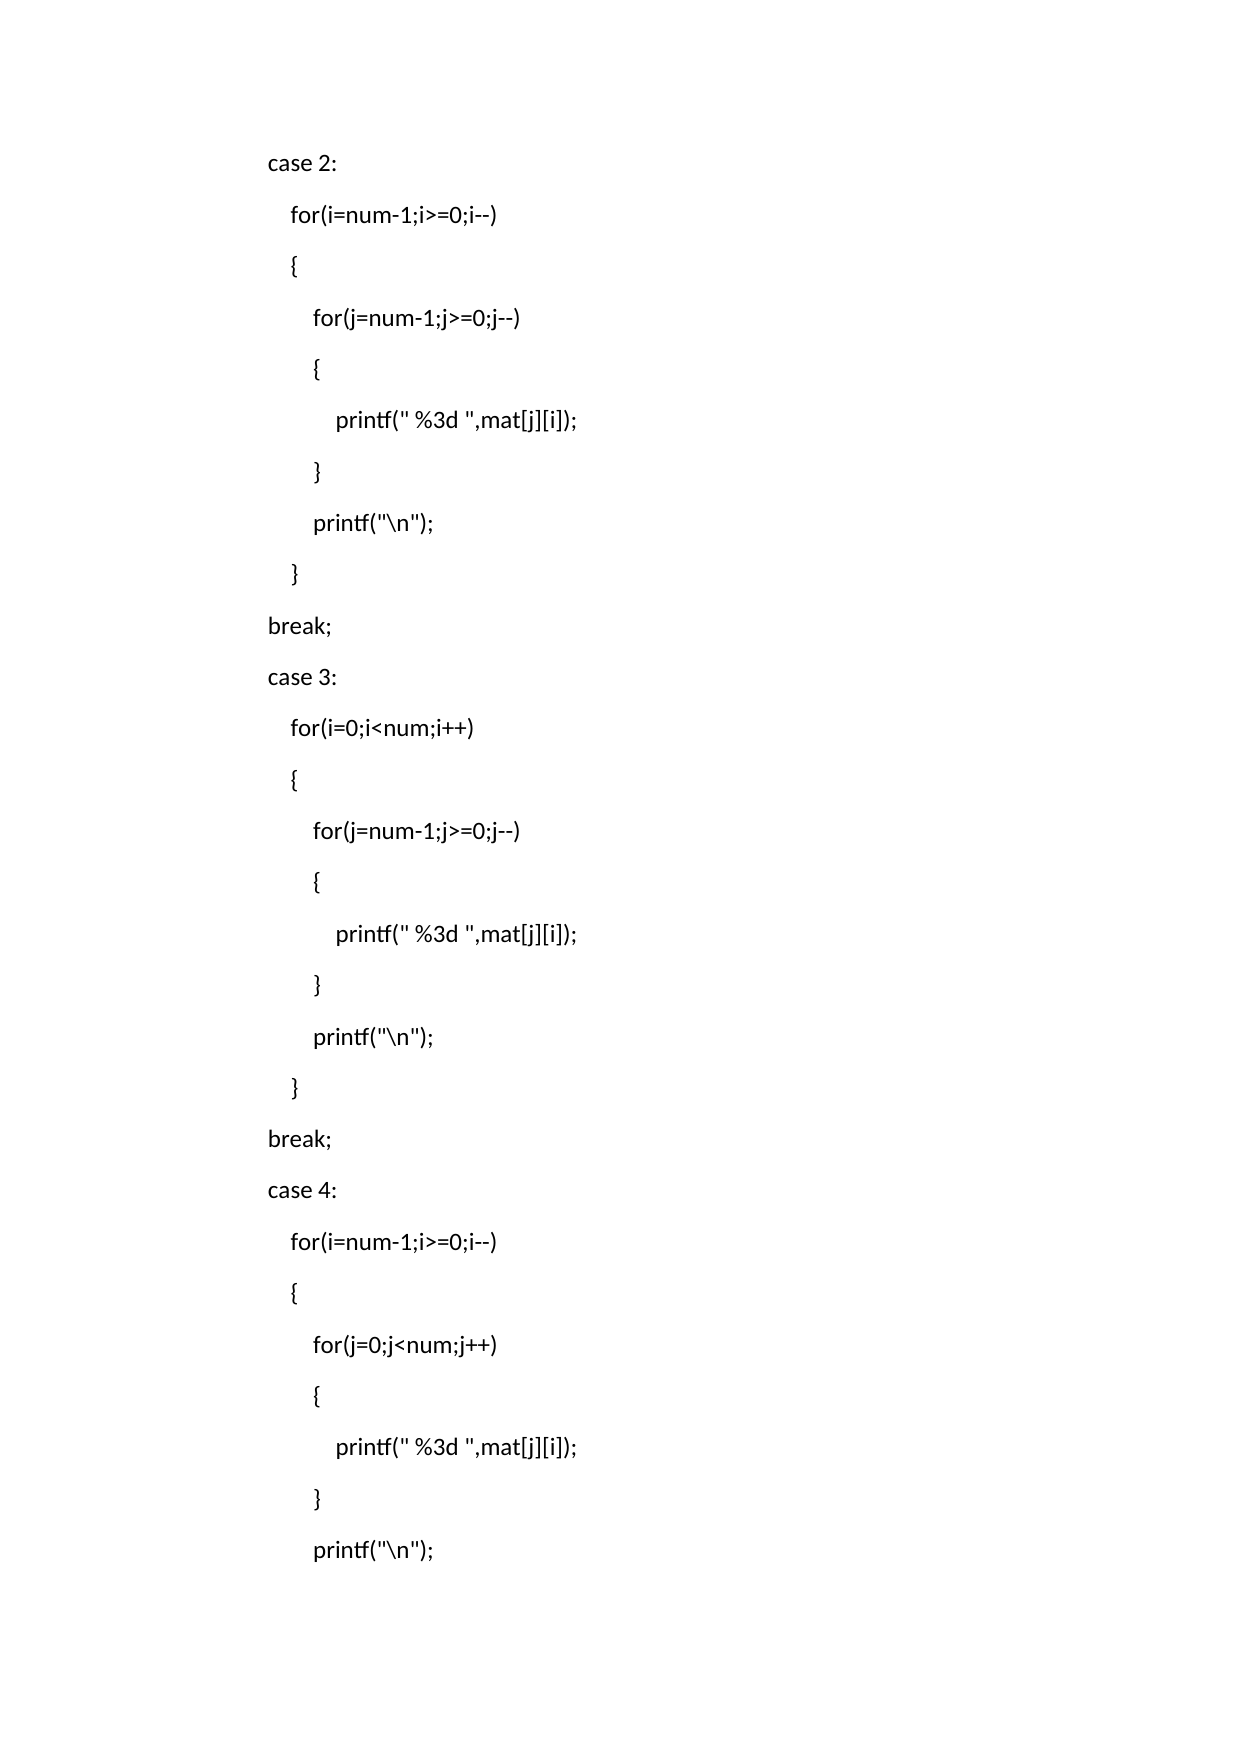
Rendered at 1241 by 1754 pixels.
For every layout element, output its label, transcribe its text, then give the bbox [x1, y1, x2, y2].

text } [177, 1072, 1063, 1102]
text } [177, 1483, 1063, 1513]
text for(j=num-1;j>=0;j--) [177, 815, 1063, 846]
text } [177, 456, 1063, 486]
text } [177, 558, 1063, 589]
text for(j=num-1;j>=0;j--) [177, 302, 1063, 332]
text printf(" %3d ",mat[j][i]); [177, 1431, 1063, 1462]
text { [177, 250, 1063, 281]
text for(j=0;j<num;j++) [177, 1329, 1063, 1359]
text printf("\n"); [177, 1021, 1063, 1051]
text { [177, 353, 1063, 383]
text { [177, 867, 1063, 897]
text break; [177, 1123, 1063, 1154]
text printf(" %3d ",mat[j][i]); [177, 918, 1063, 948]
text { [177, 1380, 1063, 1411]
text break; [177, 610, 1063, 640]
text printf("\n"); [177, 1534, 1063, 1565]
text printf("\n"); [177, 507, 1063, 538]
text for(i=num-1;i>=0;i--) [177, 199, 1063, 229]
text case 2: [177, 148, 1063, 178]
text } [177, 969, 1063, 1000]
text for(i=0;i<num;i++) [177, 712, 1063, 743]
text case 4: [177, 1175, 1063, 1205]
text { [177, 1277, 1063, 1308]
text printf(" %3d ",mat[j][i]); [177, 404, 1063, 435]
text { [177, 764, 1063, 794]
text for(i=num-1;i>=0;i--) [177, 1226, 1063, 1257]
text case 3: [177, 661, 1063, 692]
